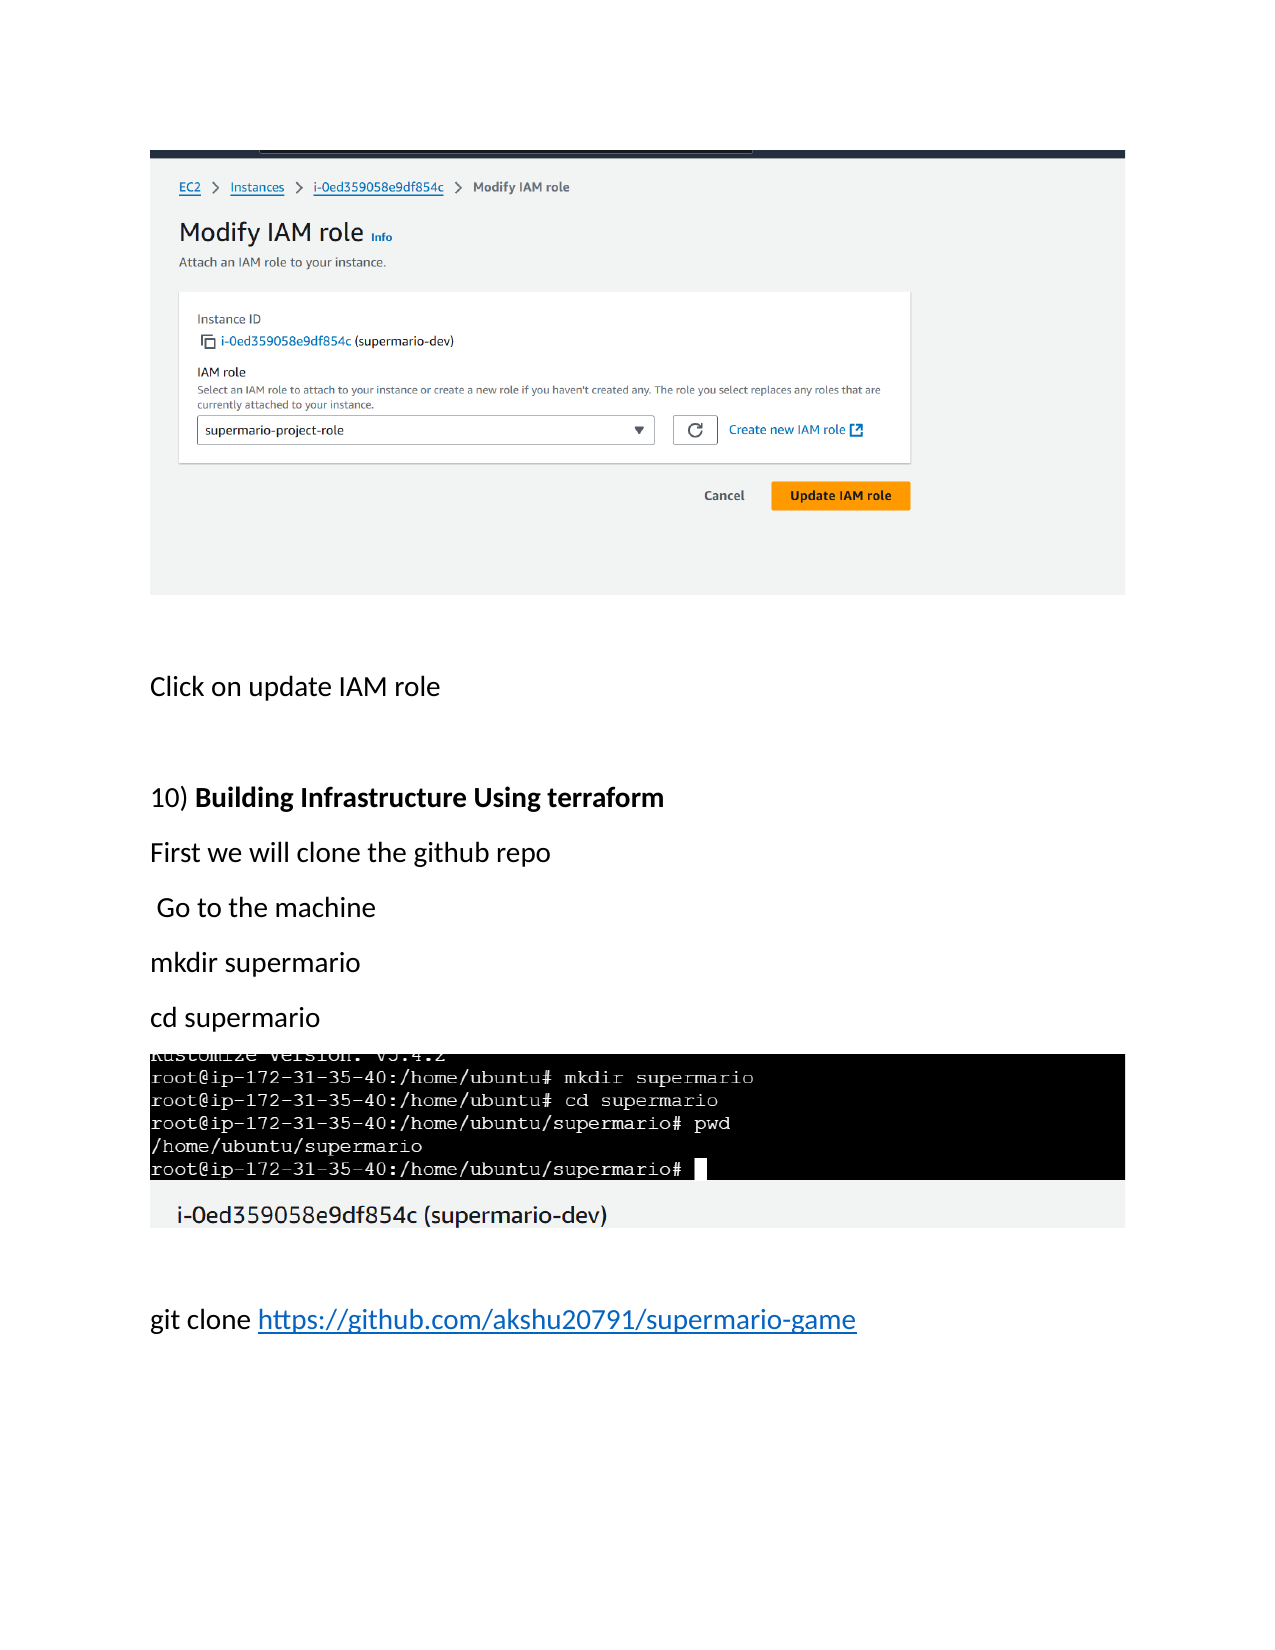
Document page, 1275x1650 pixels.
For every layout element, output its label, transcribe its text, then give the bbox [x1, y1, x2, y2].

text cd supermario [150, 999, 1125, 1035]
picture [150, 150, 1125, 595]
text Click on update IAM role [150, 668, 1125, 704]
text Go to the machine [150, 889, 1125, 924]
text git clone https://github.com/akshu20791/supermario-game [150, 1301, 1125, 1337]
text 10) Building Infrastructure Using terraform [150, 779, 1125, 814]
text mkdir supermario [150, 944, 1125, 980]
text First we will clone the github repo [150, 834, 1125, 869]
picture [150, 1054, 1125, 1228]
